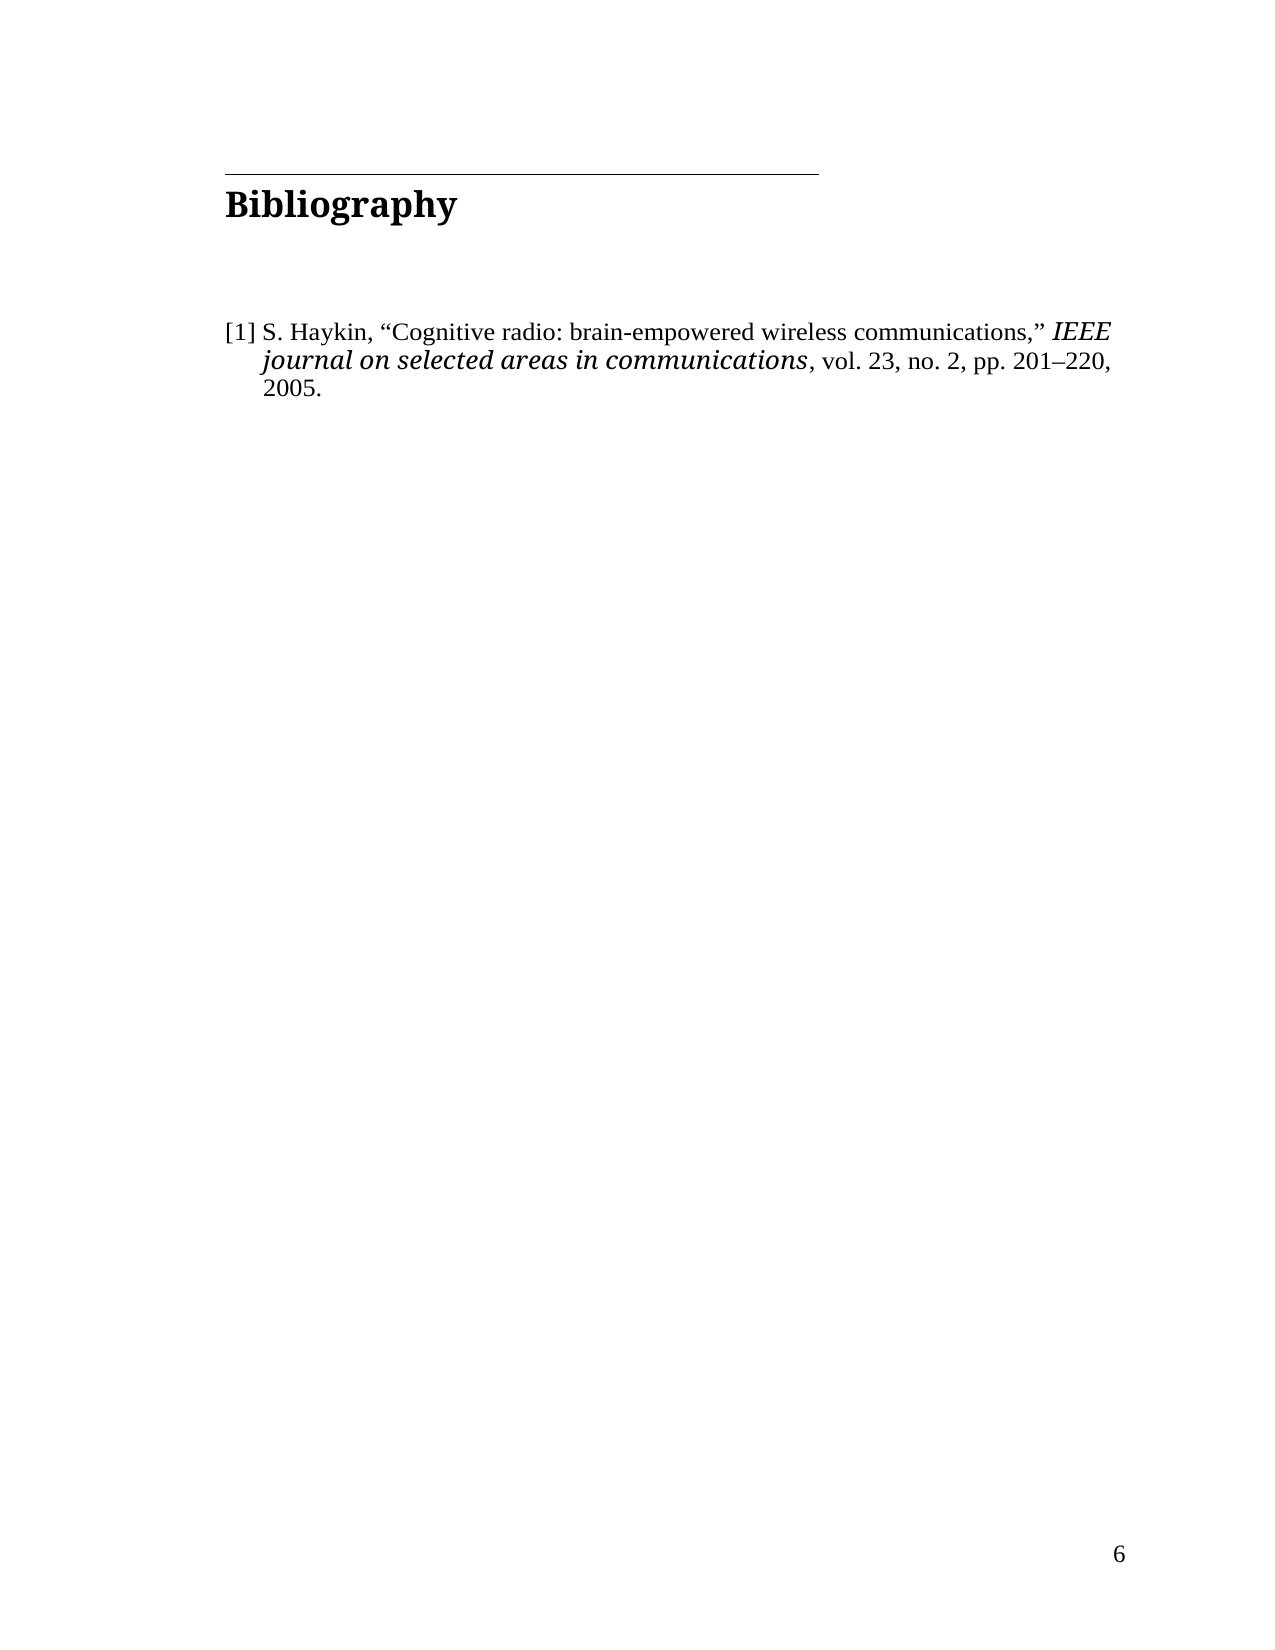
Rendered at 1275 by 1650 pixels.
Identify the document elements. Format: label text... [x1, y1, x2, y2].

text Bibliography [225, 128, 1137, 227]
text [1] S. Haykin, “Cognitive radio: brain-empowered wireless communications,” IEEE journal on selected areas in communications, vol. 23, no. 2, pp. 201–220, 2005. [225, 316, 1137, 402]
